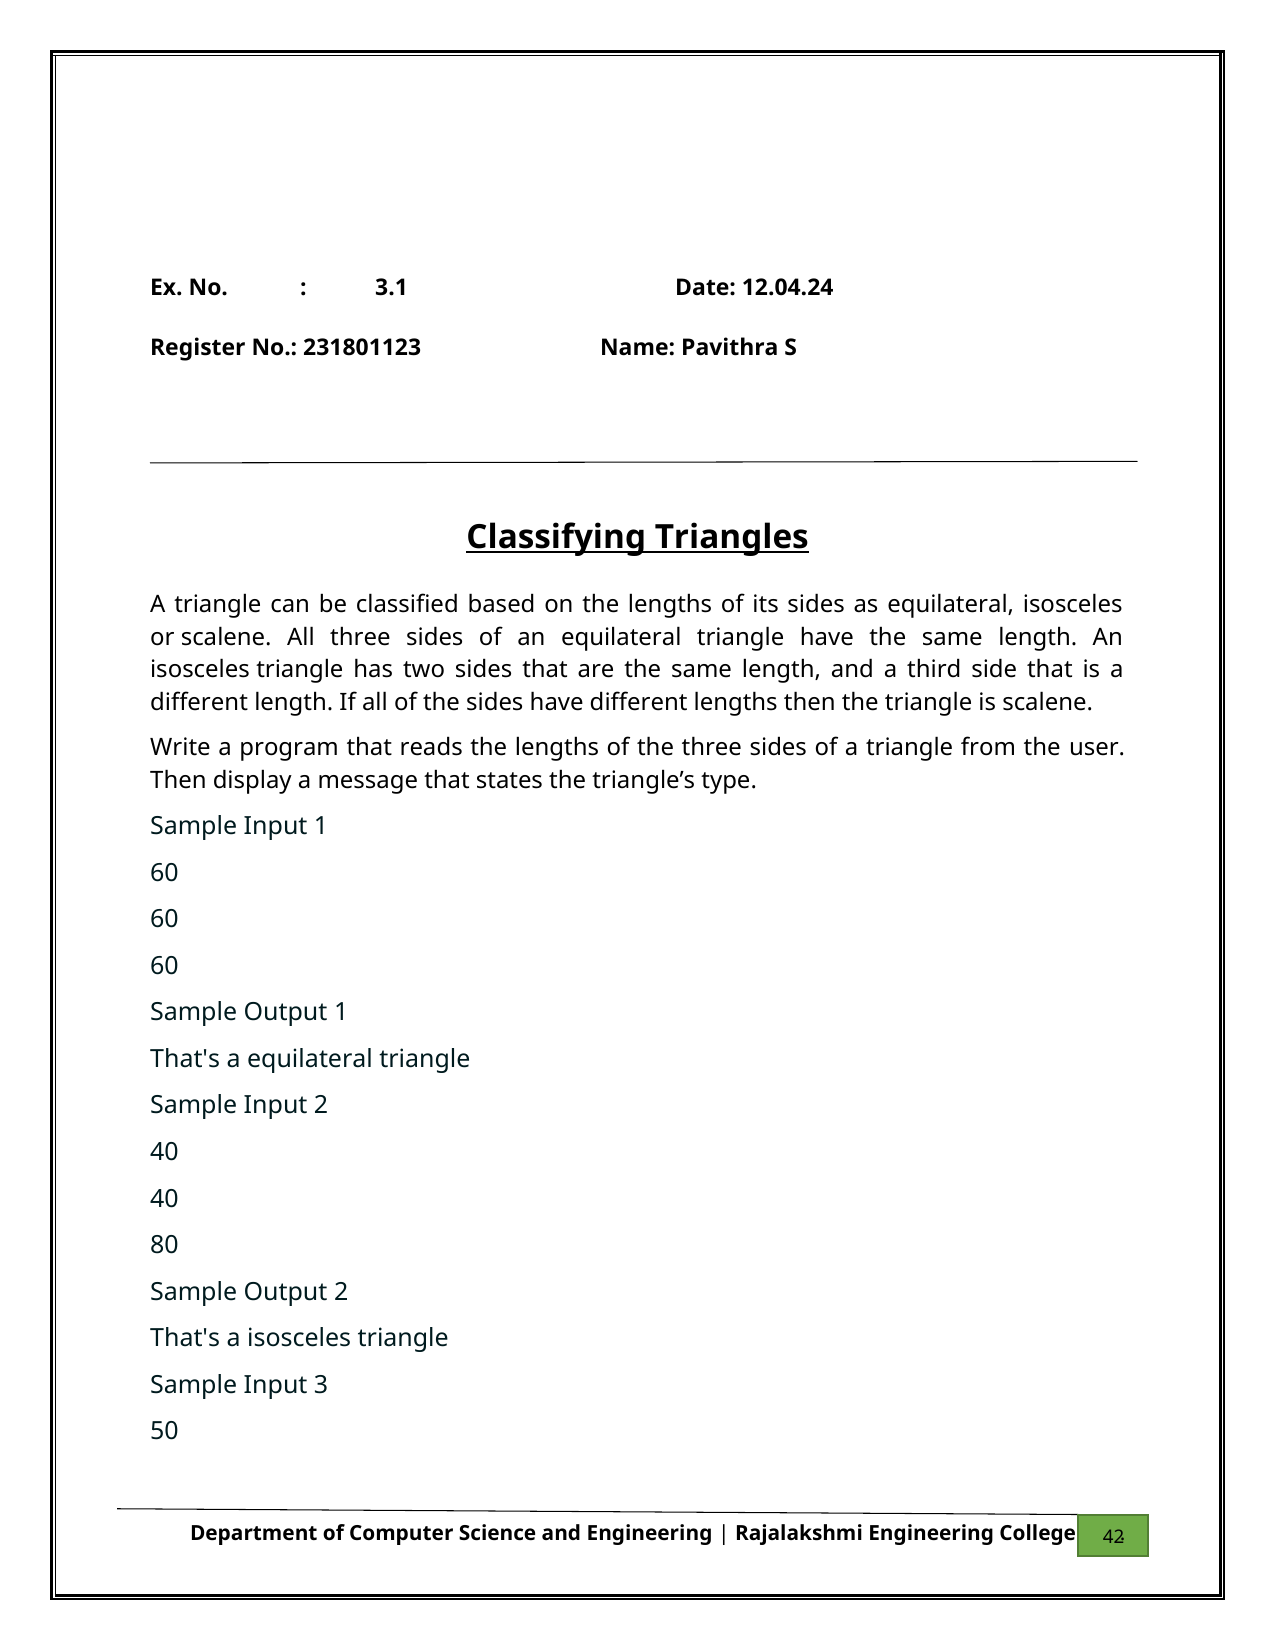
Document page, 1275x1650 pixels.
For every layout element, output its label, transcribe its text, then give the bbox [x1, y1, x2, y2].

text That's a isosceles triangle [150, 1320, 1125, 1354]
text Ex. No. : 3.1 Date: 12.04.24 [150, 271, 1125, 302]
text 40 [150, 1180, 1125, 1214]
text Sample Output 2 [150, 1273, 1125, 1307]
text Sample Input 1 [150, 808, 1125, 842]
text 40 [150, 1134, 1125, 1168]
text 60 [150, 854, 1125, 888]
text 50 [150, 1413, 1125, 1447]
text 60 [150, 901, 1125, 935]
text 60 [150, 947, 1125, 981]
text Sample Output 1 [150, 994, 1125, 1028]
text Classifying Triangles [150, 512, 1125, 558]
text Sample Input 2 [150, 1087, 1125, 1121]
text Write a program that reads the lengths of the three sides of a triangle from the user. Then display a message that states the triangle’s type. [150, 730, 1125, 795]
text Register No.: 231801123 Name: Pavithra S [150, 331, 1125, 362]
text A triangle can be classified based on the lengths of its sides as equilateral, isosceles or scalene. All three sides of an equilateral triangle have the same length. An isosceles triangle has two sides that are the same length, and a third side that is a different length. If all of the sides have different lengths then the triangle is scalene. [150, 587, 1125, 717]
text 80 [150, 1227, 1125, 1261]
text Sample Input 3 [150, 1366, 1125, 1401]
text That's a equilateral triangle [150, 1041, 1125, 1074]
